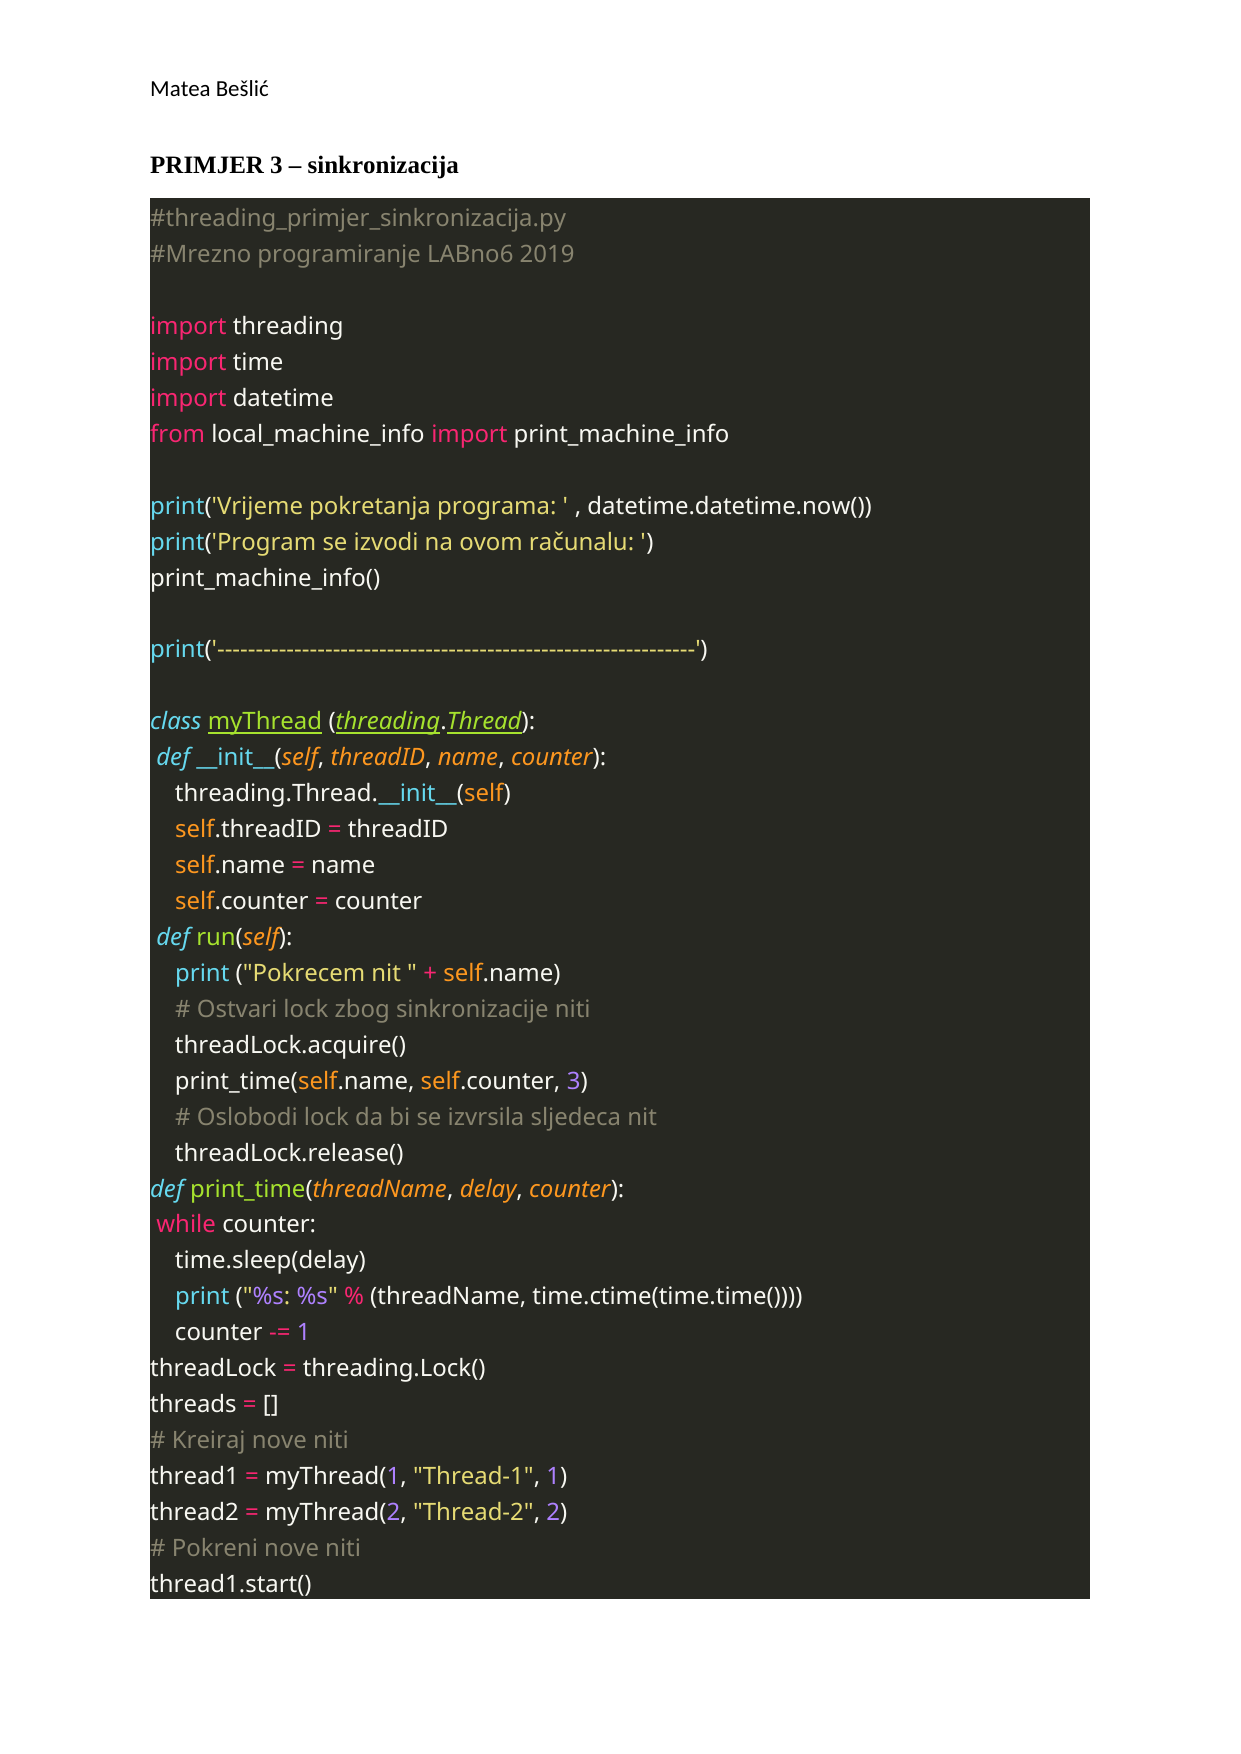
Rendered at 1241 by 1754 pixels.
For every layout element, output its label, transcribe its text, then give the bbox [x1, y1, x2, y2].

text counter -= 1 [150, 1312, 1090, 1348]
text thread1.start() [150, 1563, 1090, 1599]
text # Oslobodi lock da bi se izvrsila sljedeca nit [150, 1096, 1090, 1132]
text #threading_primjer_sinkronizacija.py [150, 198, 1090, 234]
text PRIMJER 3 – sinkronizacija [150, 150, 1090, 179]
text from local_machine_info import print_machine_info [150, 413, 1090, 449]
text thread2 = myThread(2, "Thread-2", 2) [150, 1491, 1090, 1527]
text self.name = name [150, 844, 1090, 881]
text def print_time(threadName, delay, counter): [150, 1168, 1090, 1204]
text self.counter = counter [150, 881, 1090, 916]
text print('--------------------------------------------------------------') [150, 629, 1090, 665]
text import threading [150, 306, 1090, 341]
text import time [150, 341, 1090, 377]
text thread1 = myThread(1, "Thread-1", 1) [150, 1456, 1090, 1491]
text time.sleep(delay) [150, 1240, 1090, 1276]
text threading.Thread.__init__(self) [150, 773, 1090, 809]
text print ("Pokrecem nit " + self.name) [150, 952, 1090, 988]
text import datetime [150, 377, 1090, 413]
text class myThread (threading.Thread): [150, 701, 1090, 737]
text while counter: [150, 1204, 1090, 1240]
text def __init__(self, threadID, name, counter): [150, 737, 1090, 773]
text # Kreiraj nove niti [150, 1419, 1090, 1456]
text print_time(self.name, self.counter, 3) [150, 1060, 1090, 1096]
text threadLock = threading.Lock() [150, 1348, 1090, 1384]
text # Pokreni nove niti [150, 1527, 1090, 1563]
text print('Program se izvodi na ovom računalu: ') [150, 521, 1090, 557]
text self.threadID = threadID [150, 809, 1090, 844]
text print ("%s: %s" % (threadName, time.ctime(time.time()))) [150, 1276, 1090, 1312]
text print('Vrijeme pokretanja programa: ' , datetime.datetime.now()) [150, 485, 1090, 521]
text threadLock.acquire() [150, 1024, 1090, 1060]
text # Ostvari lock zbog sinkronizacije niti [150, 988, 1090, 1024]
text #Mrezno programiranje LABno6 2019 [150, 234, 1090, 269]
text threadLock.release() [150, 1132, 1090, 1168]
text def run(self): [150, 916, 1090, 952]
text print_machine_info() [150, 557, 1090, 593]
text threads = [] [150, 1384, 1090, 1419]
